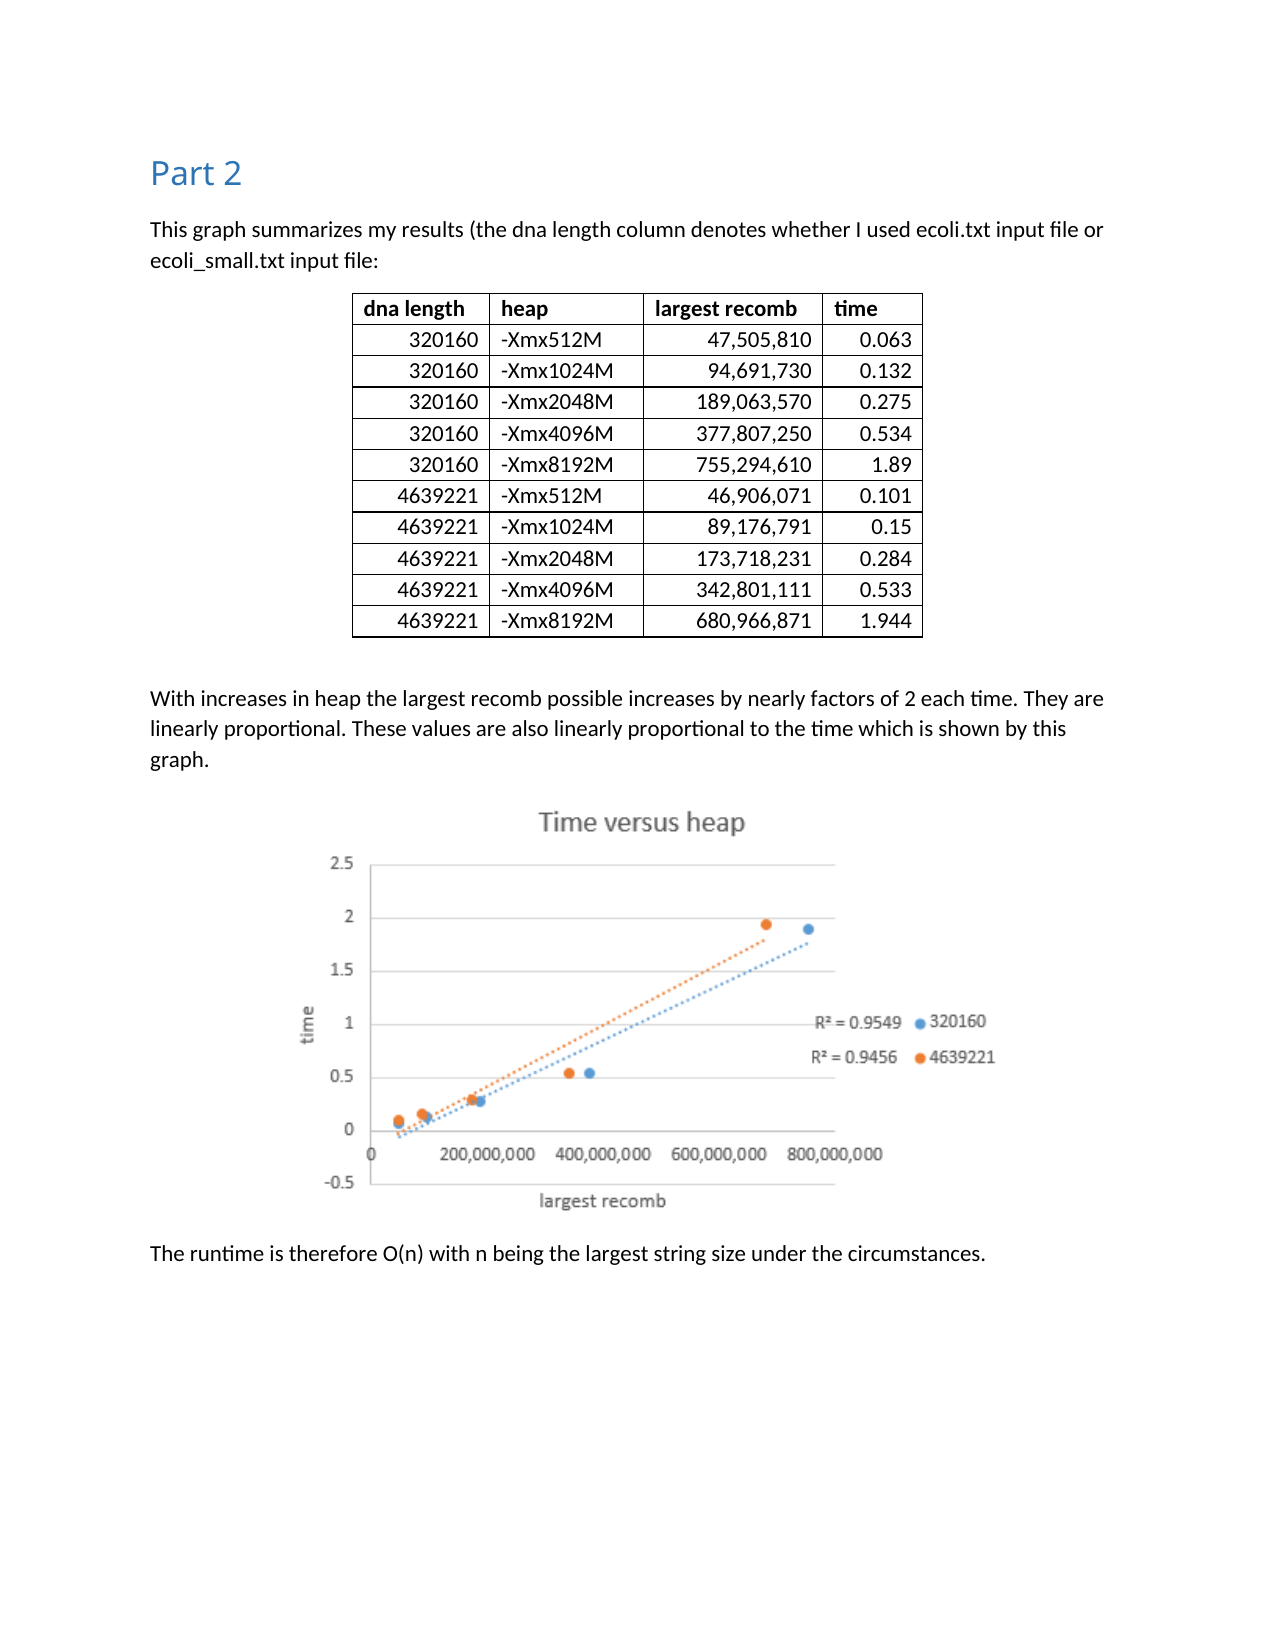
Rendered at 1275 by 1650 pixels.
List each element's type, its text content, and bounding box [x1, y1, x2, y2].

table_cell -Xmx512M [490, 325, 643, 355]
table_cell 680,966,871 [644, 606, 822, 636]
table_cell 1.89 [823, 450, 922, 480]
text This graph summarizes my results (the dna length column denotes whether I used ecoli.txt input file or ecoli_small.txt input file: [150, 216, 1125, 274]
table_cell -Xmx4096M [490, 419, 643, 449]
table_cell 320160 [353, 419, 489, 449]
table_cell -Xmx512M [490, 481, 643, 511]
text The runtime is therefore O(n) with n being the largest string size under the circumstances. [150, 1239, 1125, 1267]
table_cell -Xmx2048M [490, 544, 643, 574]
text Part 2 [150, 150, 1125, 195]
table_cell -Xmx1024M [490, 356, 643, 386]
table_cell 0.275 [823, 388, 922, 418]
table_header heap [490, 294, 643, 324]
table_cell 0.284 [823, 544, 922, 574]
table_cell 320160 [353, 450, 489, 480]
table_cell 377,807,250 [644, 419, 822, 449]
table_cell -Xmx1024M [490, 513, 643, 543]
table_cell 189,063,570 [644, 388, 822, 418]
table_cell 0.534 [823, 419, 922, 449]
table_cell -Xmx4096M [490, 575, 643, 605]
table_header time [823, 294, 922, 324]
table_cell 0.063 [823, 325, 922, 355]
table_cell 320160 [353, 356, 489, 386]
table_cell 0.132 [823, 356, 922, 386]
table_cell 94,691,730 [644, 356, 822, 386]
table_cell -Xmx2048M [490, 388, 643, 418]
table_cell -Xmx8192M [490, 606, 643, 636]
table_cell 4639221 [353, 606, 489, 636]
table_cell 320160 [353, 325, 489, 355]
table_header dna length [353, 294, 489, 324]
table_cell 0.15 [823, 513, 922, 543]
table_cell 89,176,791 [644, 513, 822, 543]
table_cell 0.533 [823, 575, 922, 605]
table_cell 46,906,071 [644, 481, 822, 511]
table_cell 4639221 [353, 513, 489, 543]
table_cell 47,505,810 [644, 325, 822, 355]
table_cell 4639221 [353, 544, 489, 574]
table_cell 173,718,231 [644, 544, 822, 574]
picture [270, 791, 1005, 1220]
table_header largest recomb [644, 294, 822, 324]
table_cell 755,294,610 [644, 450, 822, 480]
table_cell 342,801,111 [644, 575, 822, 605]
table_cell 4639221 [353, 481, 489, 511]
table_cell 320160 [353, 388, 489, 418]
text With increases in heap the largest recomb possible increases by nearly factors of 2 each time. They are linearly proportional. These values are also linearly proportional to the time which is shown by this graph. [150, 684, 1125, 773]
table_cell 4639221 [353, 575, 489, 605]
table_cell 1.944 [823, 606, 922, 636]
table_cell -Xmx8192M [490, 450, 643, 480]
table_cell 0.101 [823, 481, 922, 511]
